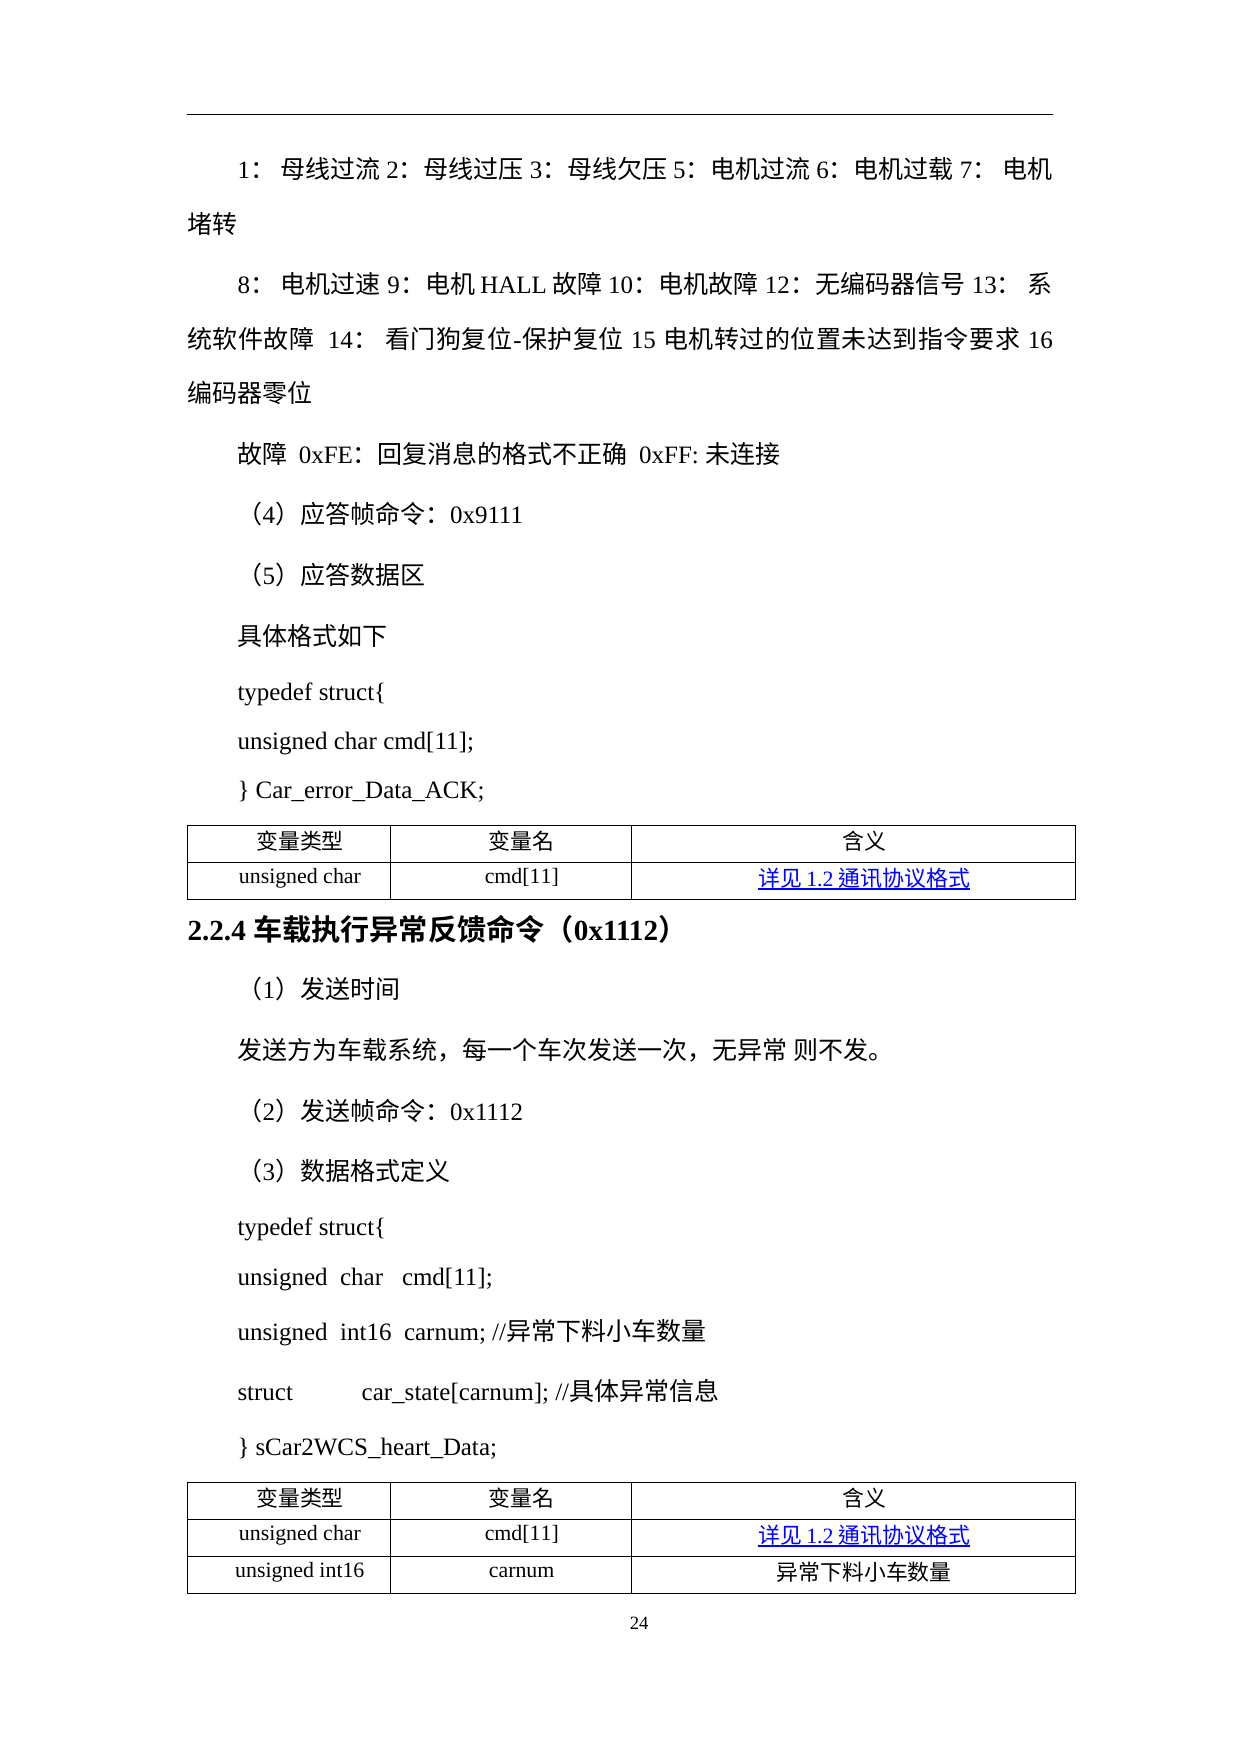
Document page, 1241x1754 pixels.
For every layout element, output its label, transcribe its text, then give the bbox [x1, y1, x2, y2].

text } sCar2WCS_heart_Data; [187, 1432, 1053, 1461]
text typedef struct{ [187, 1212, 1053, 1241]
table_header 含义 [632, 826, 1075, 862]
text （4）应答帧命令：0x9111 [187, 495, 1053, 531]
text （2）发送帧命令：0x1112 [187, 1091, 1053, 1127]
table_header 变量类型 [188, 826, 390, 862]
table_header 变量名 [391, 1483, 631, 1519]
text struct car_state[carnum]; //具体异常信息 [187, 1372, 1053, 1408]
text unsigned int16 carnum; //异常下料小车数量 [187, 1311, 1053, 1347]
table_cell cmd[11] [391, 1520, 631, 1556]
table_header 变量名 [391, 826, 631, 862]
table_cell unsigned int16 [188, 1557, 390, 1593]
text unsigned char cmd[11]; [187, 1262, 1053, 1291]
table_header 含义 [632, 1483, 1075, 1519]
text 8： 电机过速 9：电机HALL故障 10：电机故障 12：无编码器信号 13： 系统软件故障 14： 看门狗复位-保护复位 15 电机转过的位置未达到指令要求 16 编码器零位 [187, 265, 1053, 410]
text typedef struct{ [187, 677, 1053, 706]
text 发送方为车载系统，每一个车次发送一次，无异常 则不发。 [187, 1031, 1053, 1067]
table_cell carnum [391, 1557, 631, 1593]
text unsigned char cmd[11]; [187, 726, 1053, 755]
text } Car_error_Data_ACK; [187, 776, 1053, 804]
text （3）数据格式定义 [187, 1152, 1053, 1188]
text 1： 母线过流 2：母线过压 3：母线欠压 5：电机过流 6：电机过载 7： 电机堵转 [187, 150, 1053, 241]
text （5）应答数据区 [187, 556, 1053, 592]
text 故障 0xFE：回复消息的格式不正确 0xFF: 未连接 [187, 434, 1053, 471]
text （1）发送时间 [187, 970, 1053, 1006]
table_cell cmd[11] [391, 863, 631, 899]
text 具体格式如下 [187, 616, 1053, 652]
table_cell 异常下料小车数量 [632, 1557, 1075, 1593]
table_cell 详见1.2 通讯协议格式 [632, 863, 1075, 899]
table_cell unsigned char [188, 1520, 390, 1556]
subtitle 2.2.4 车载执行异常反馈命令（0x1112） [187, 906, 1053, 949]
table_cell unsigned char [188, 863, 390, 899]
table_cell 详见1.2 通讯协议格式 [632, 1520, 1075, 1556]
table_header 变量类型 [188, 1483, 390, 1519]
